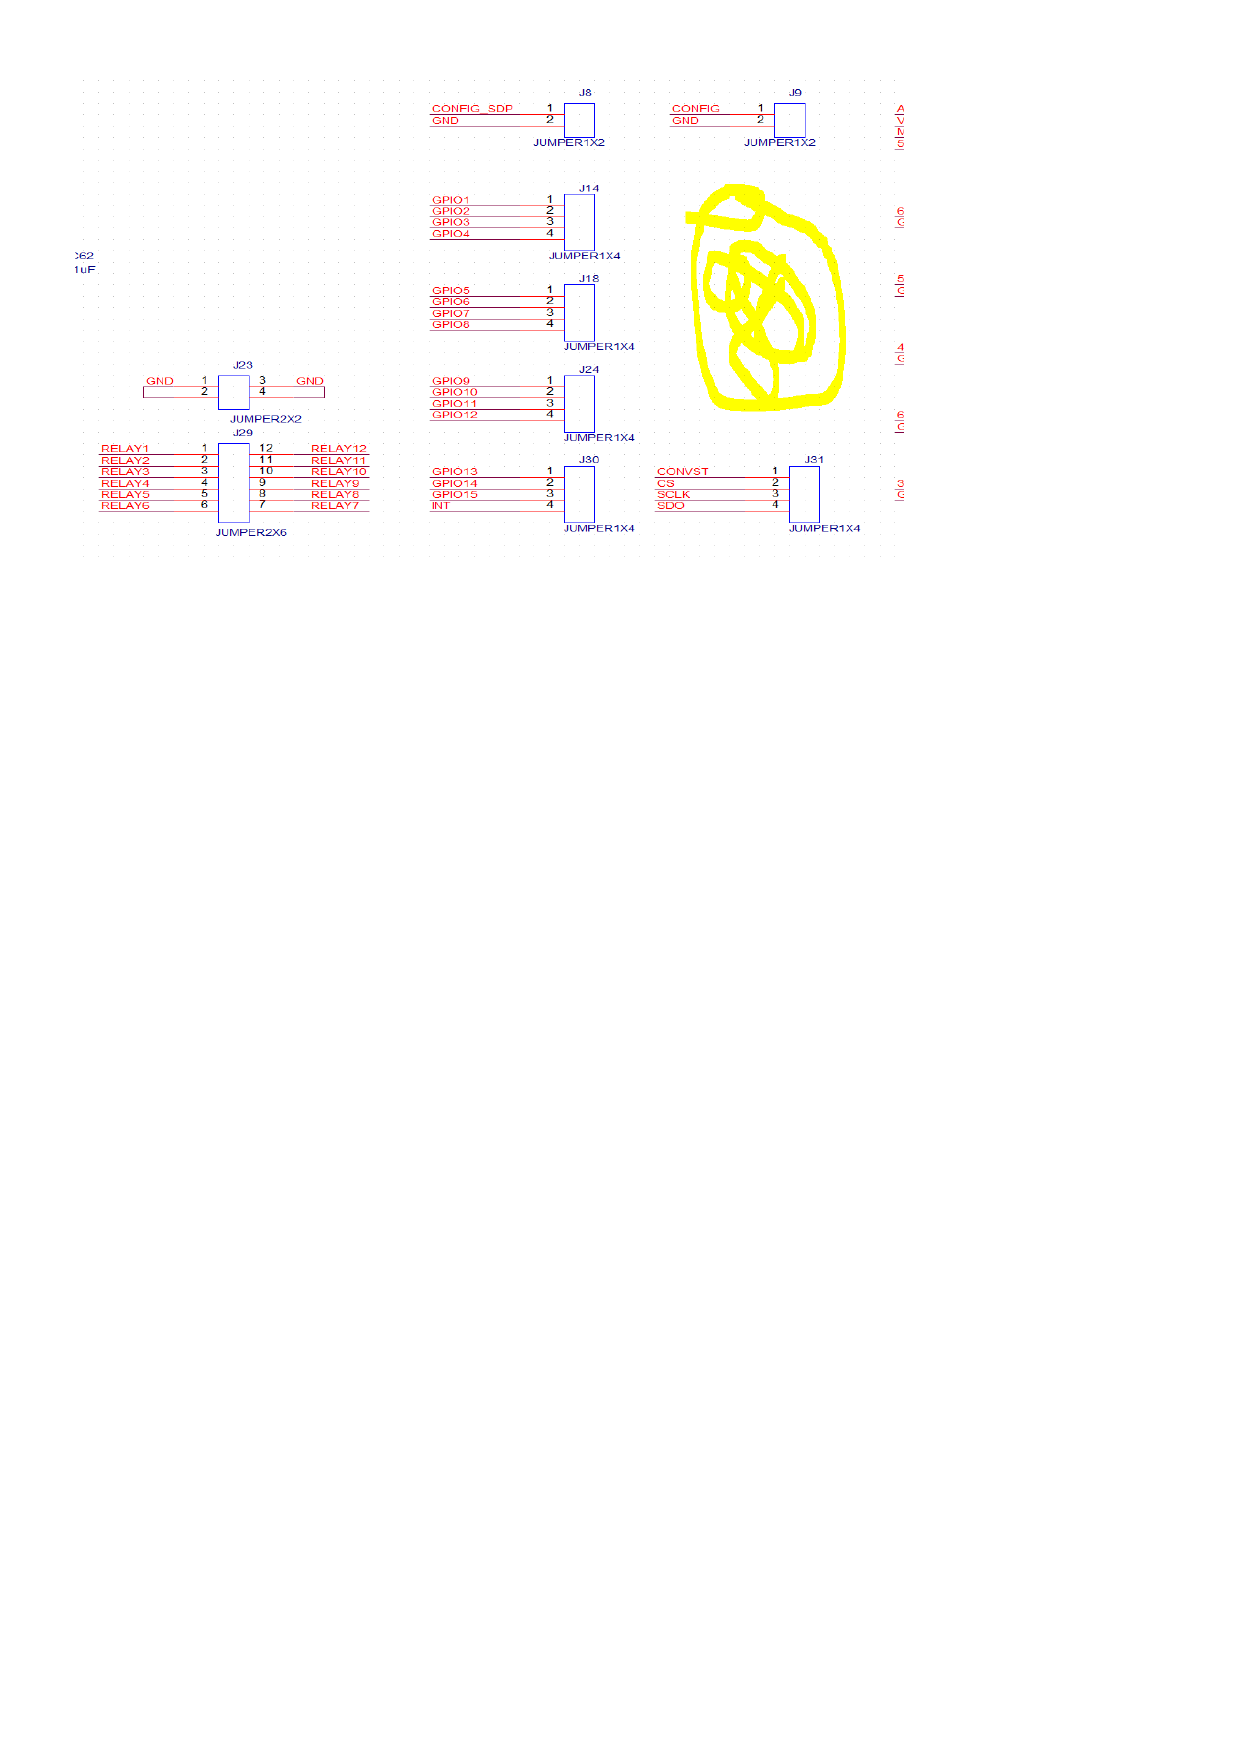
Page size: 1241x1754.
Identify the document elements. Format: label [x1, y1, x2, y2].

picture [75, 80, 904, 561]
